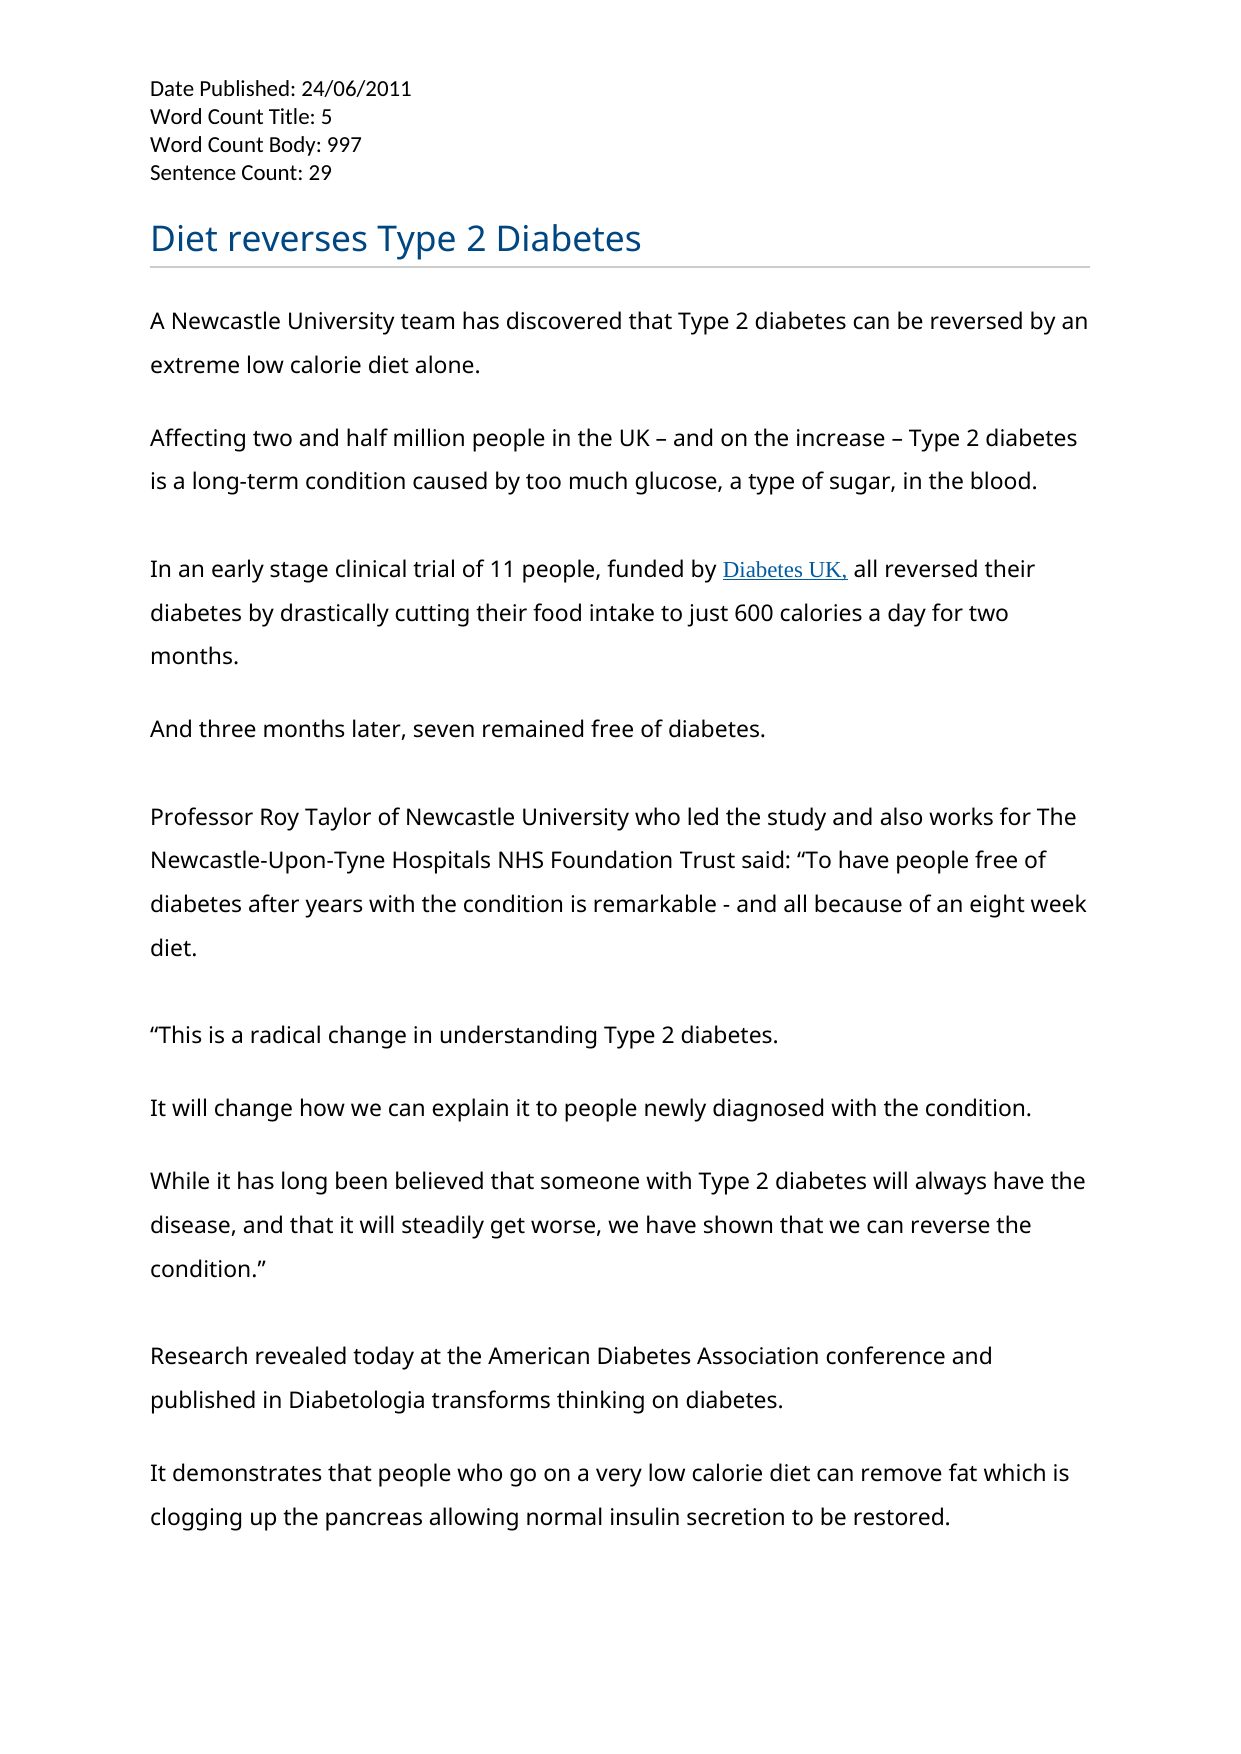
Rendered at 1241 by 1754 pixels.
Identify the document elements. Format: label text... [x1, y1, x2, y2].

text And three months later, seven remained free of diabetes. Professor Roy Taylor of Newcastle University who led the study and also works for The Newcastle-Upon-Tyne Hospitals NHS Foundation Trust said: “To have people free of diabetes after years with the condition is remarkable - and all because of an eight week diet. “This is a radical change in understanding Type 2 diabetes. [150, 713, 1090, 1051]
text While it has long been believed that someone with Type 2 diabetes will always have the disease, and that it will steadily get worse, we have shown that we can reverse the condition.” Research revealed today at the American Diabetes Association conference and published in Diabetologia transforms thinking on diabetes. [150, 1165, 1090, 1415]
text Diet reverses Type 2 Diabetes [150, 214, 1090, 266]
text Affecting two and half million people in the UK – and on the increase – Type 2 diabetes is a long-term condition caused by too much glucose, a type of sugar, in the blood. In an early stage clinical trial of 11 people, funded by Diabetes UK, all reversed their diabetes by drastically cutting their food intake to just 600 calories a day for two months. [150, 421, 1090, 671]
text A Newcastle University team has discovered that Type 2 diabetes can be reversed by an extreme low calorie diet alone. [150, 305, 1090, 380]
text It will change how we can explain it to people newly diagnosed with the condition. [150, 1092, 1090, 1123]
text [150, 1457, 1090, 1576]
